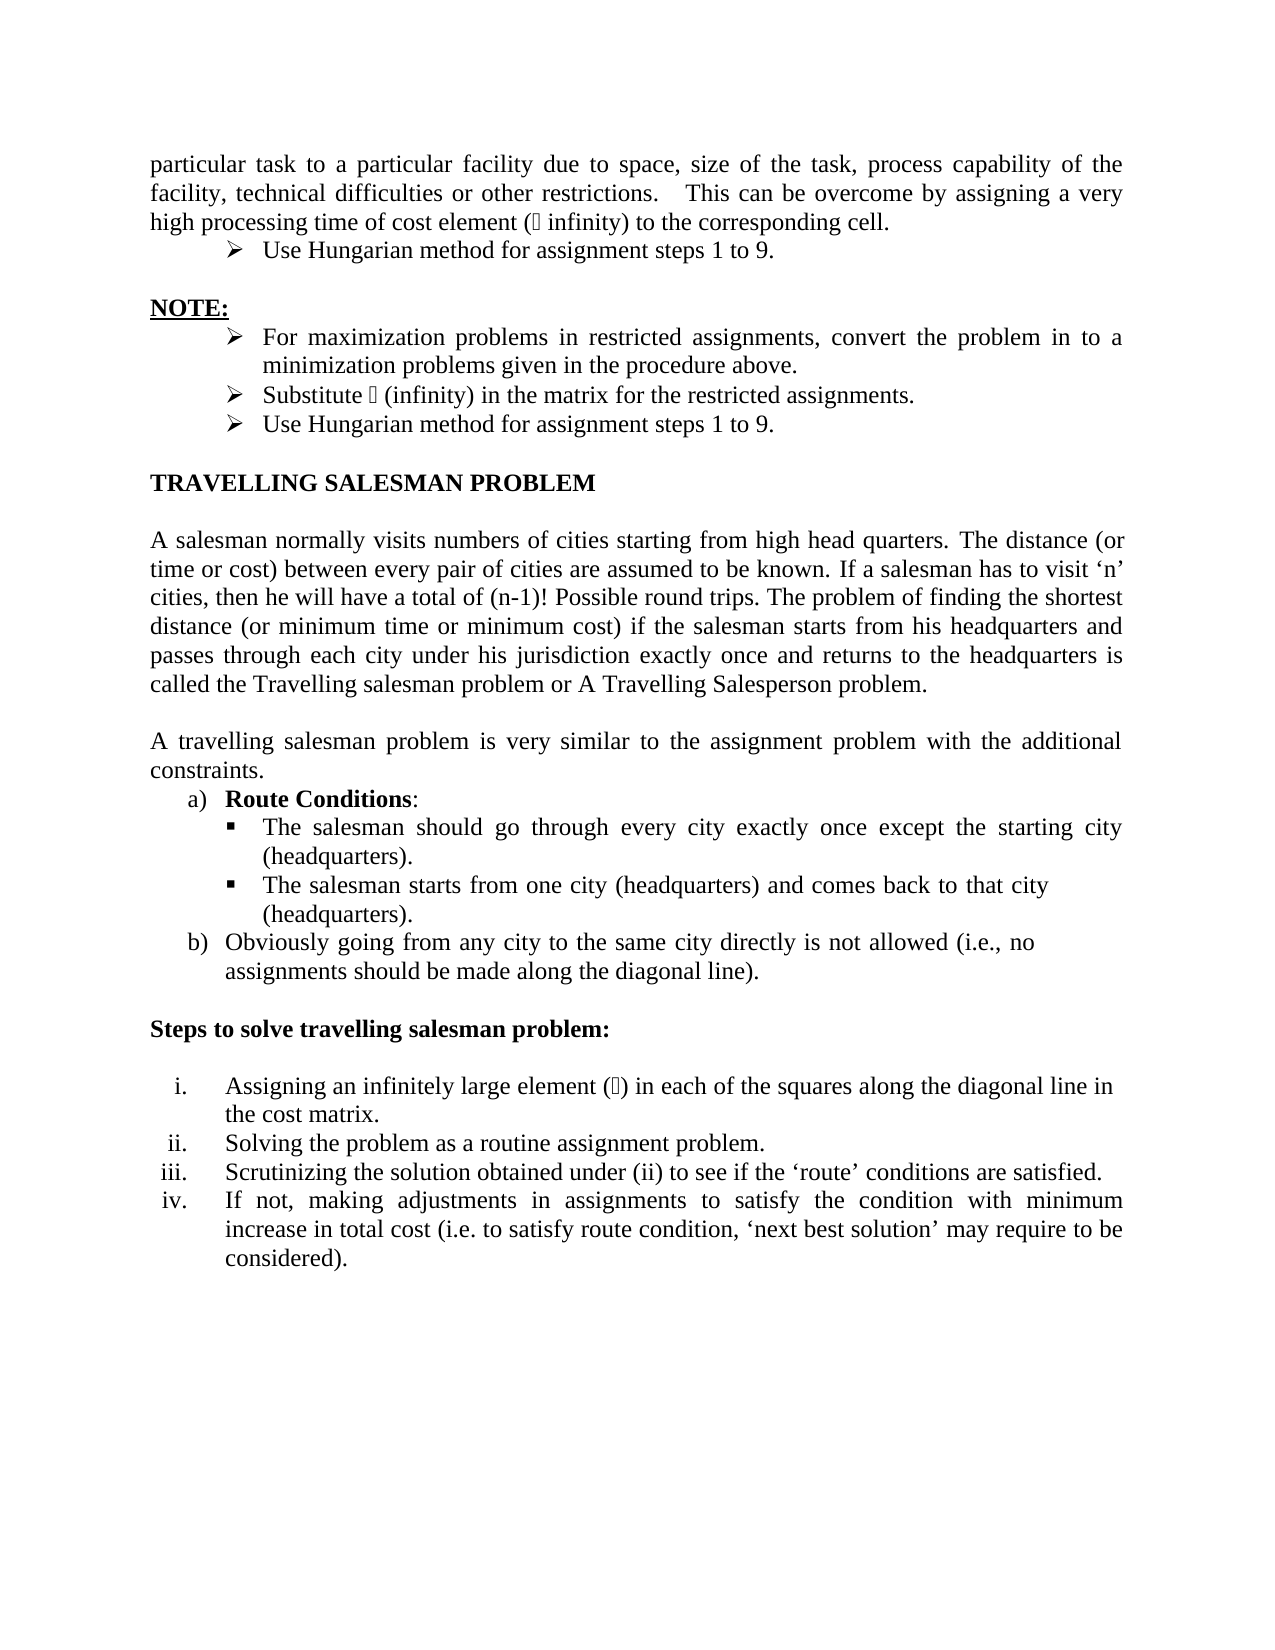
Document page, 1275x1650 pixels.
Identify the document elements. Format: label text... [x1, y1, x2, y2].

subtitle TRAVELLING SALESMAN PROBLEM [150, 468, 1137, 497]
text A travelling salesman problem is very similar to the assignment problem with the additional constraints. [150, 726, 1137, 784]
list The salesman should go through every city exactly once except the starting city (headquarters). [225, 812, 1124, 870]
list Obviously going from any city to the same city directly is not allowed (i.e., no assignments should be made along the diagonal line). [187, 927, 1124, 985]
text NOTE: [150, 293, 1137, 322]
text particular task to a particular facility due to space, size of the task, process capability of the facility, technical difficulties or other restrictions. This can be overcome by assigning a very high processing time of cost element ( infinity) to the corresponding cell. [150, 149, 1125, 235]
list Use Hungarian method for assignment steps 1 to 9. [225, 235, 1137, 264]
list If not, making adjustments in assignments to satisfy the condition with minimum increase in total cost (i.e. to satisfy route condition, ‘next best solution’ may require to be considered). [162, 1186, 1124, 1272]
list For maximization problems in restricted assignments, convert the problem in to a minimization problems given in the procedure above. [225, 322, 1124, 379]
text A salesman normally visits numbers of cities starting from high head quarters. The distance (or time or cost) between every pair of cities are assumed to be known. If a salesman has to visit ‘n’ cities, then he will have a total of (n-1)! Possible round trips. The problem of finding the shortest distance (or minimum time or minimum cost) if the salesman starts from his headquarters and passes through each city under his jurisdiction exactly once and returns to the headquarters is called the Travelling salesman problem or A Travelling Salesperson problem. [150, 525, 1125, 697]
list Assigning an infinitely large element () in each of the squares along the diagonal line in the cost matrix. [174, 1072, 1124, 1128]
list Use Hungarian method for assignment steps 1 to 9. [225, 410, 1137, 439]
list Solving the problem as a routine assignment problem. [167, 1128, 1137, 1157]
list Substitute  (infinity) in the matrix for the restricted assignments. [225, 379, 1137, 410]
list The salesman starts from one city (headquarters) and comes back to that city (headquarters). [225, 870, 1125, 927]
subtitle Steps to solve travelling salesman problem: [150, 1014, 1137, 1043]
subtitle Route Conditions: [187, 784, 1137, 812]
list Scrutinizing the solution obtained under (ii) to see if the ‘route’ conditions are satisfied. [160, 1157, 1137, 1186]
